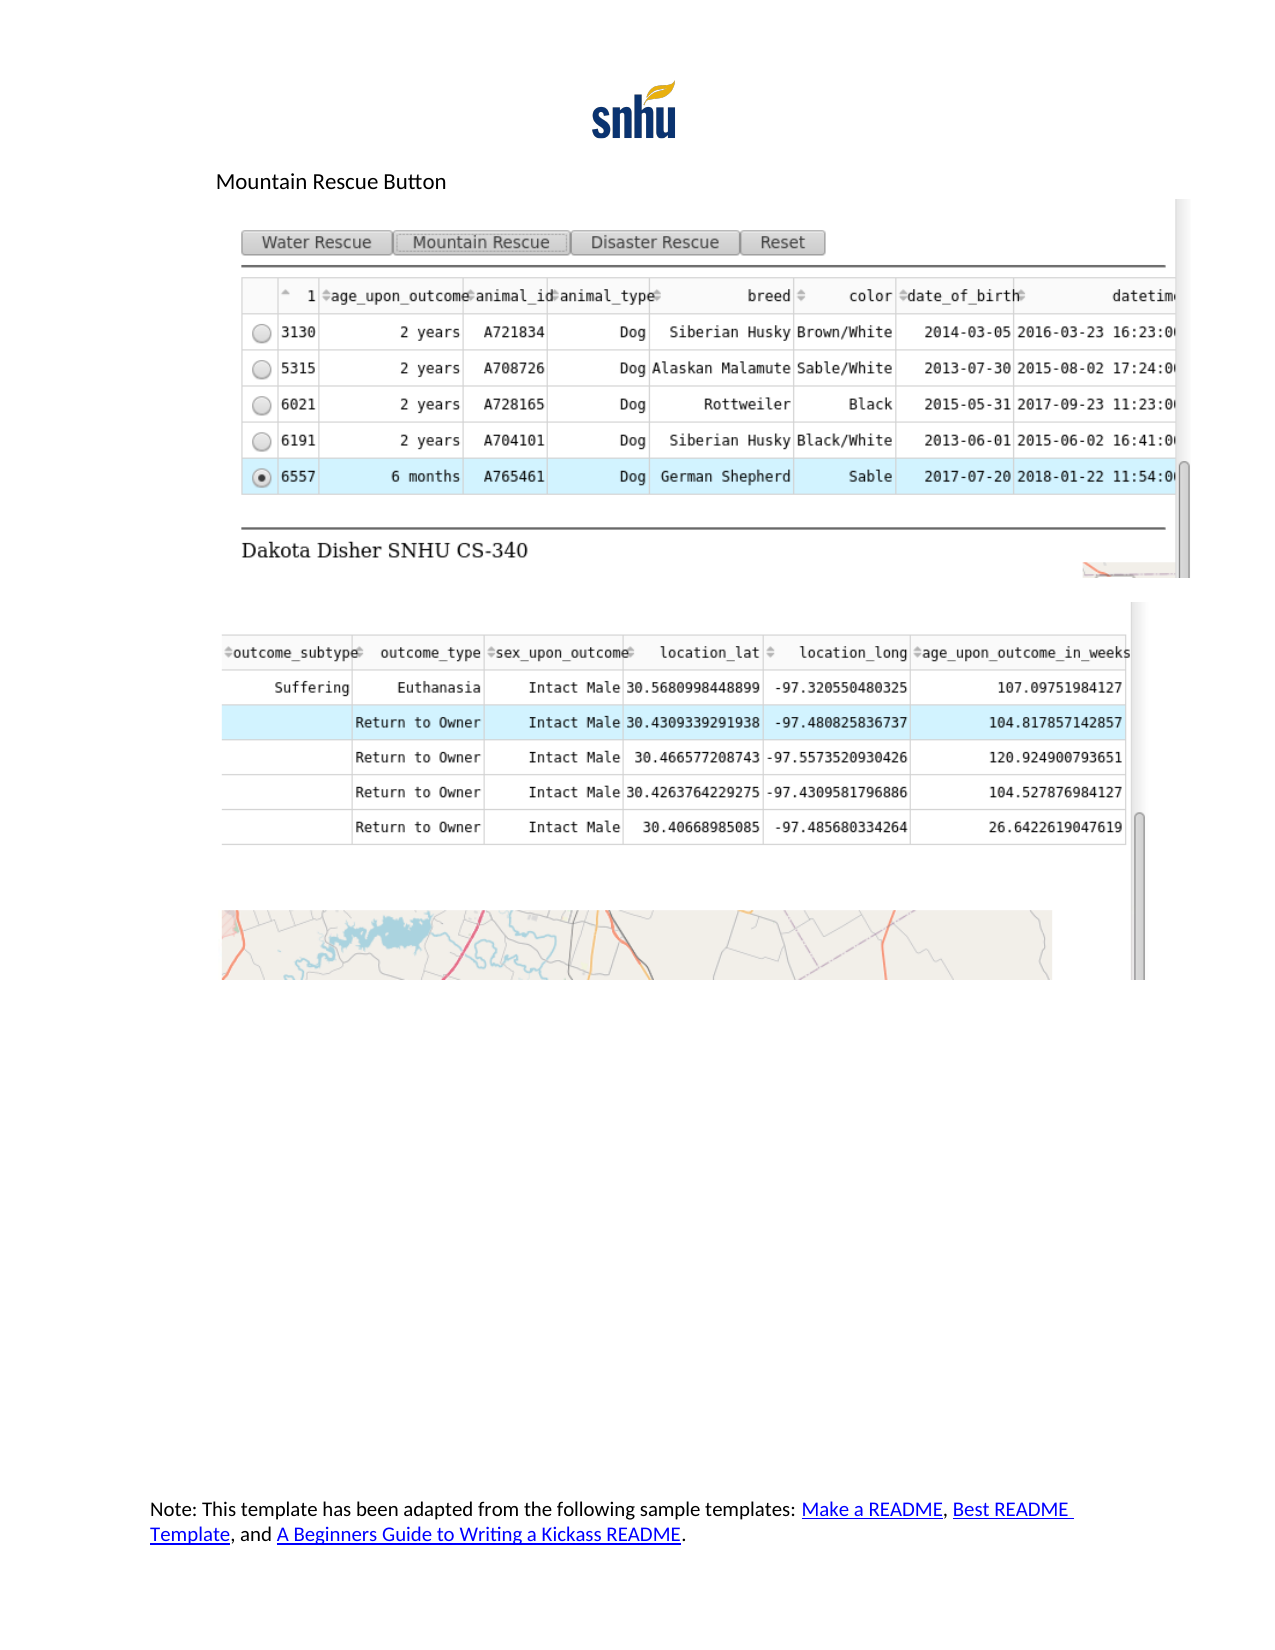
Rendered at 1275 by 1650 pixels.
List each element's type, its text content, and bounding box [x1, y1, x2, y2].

picture [215, 199, 1191, 578]
picture [215, 602, 1189, 980]
text Mountain Rescue Button [216, 167, 1125, 199]
picture [573, 75, 702, 147]
